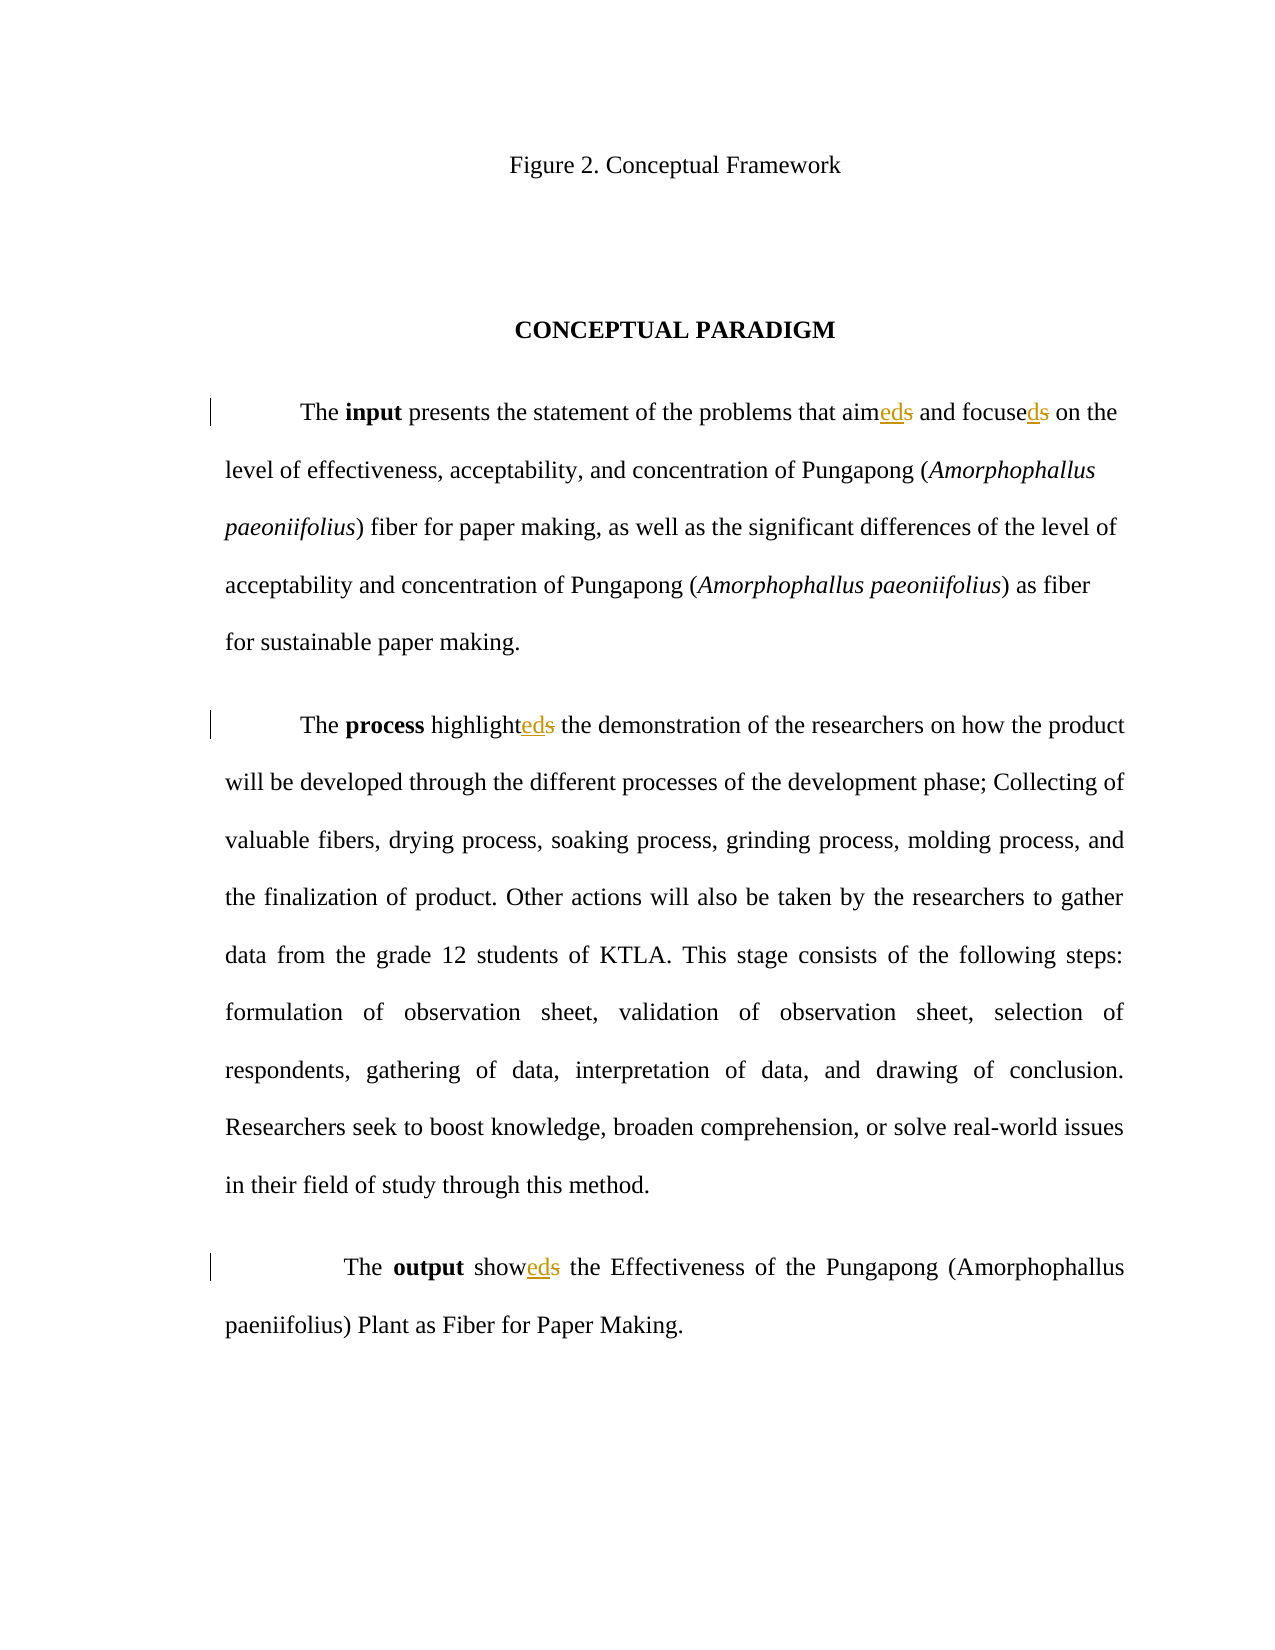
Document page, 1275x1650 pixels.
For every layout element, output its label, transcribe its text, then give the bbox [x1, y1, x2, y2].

text The output show the Effectiveness of the Pungapong (Amorphophallus paeniifolius) Plant as Fiber for Paper Making. [225, 1252, 1125, 1339]
text CONCEPTUAL PARADIGM [225, 315, 1125, 344]
text The input presents the statement of the problems that aim and focuse on the level of effectiveness, acceptability, and concentration of Pungapong (Amorphophallus paeoniifolius) fiber for paper making, as well as the significant differences of the level of acceptability and concentration of Pungapong (Amorphophallus paeoniifolius) as fiber for sustainable paper making. [225, 397, 1125, 656]
text The process highlight the demonstration of the researchers on how the product will be developed through the different processes of the development phase; Collecting of valuable fibers, drying process, soaking process, grinding process, molding process, and the finalization of product. Other actions will also be taken by the researchers to gather data from the grade 12 students of KTLA. This stage consists of the following steps: formulation of observation sheet, validation of observation sheet, selection of respondents, gathering of data, interpretation of data, and drawing of conclusion. Researchers seek to boost knowledge, broaden comprehension, or solve real-world issues in their field of study through this method. [225, 710, 1125, 1199]
text Figure 2. Conceptual Framework [225, 150, 1125, 179]
